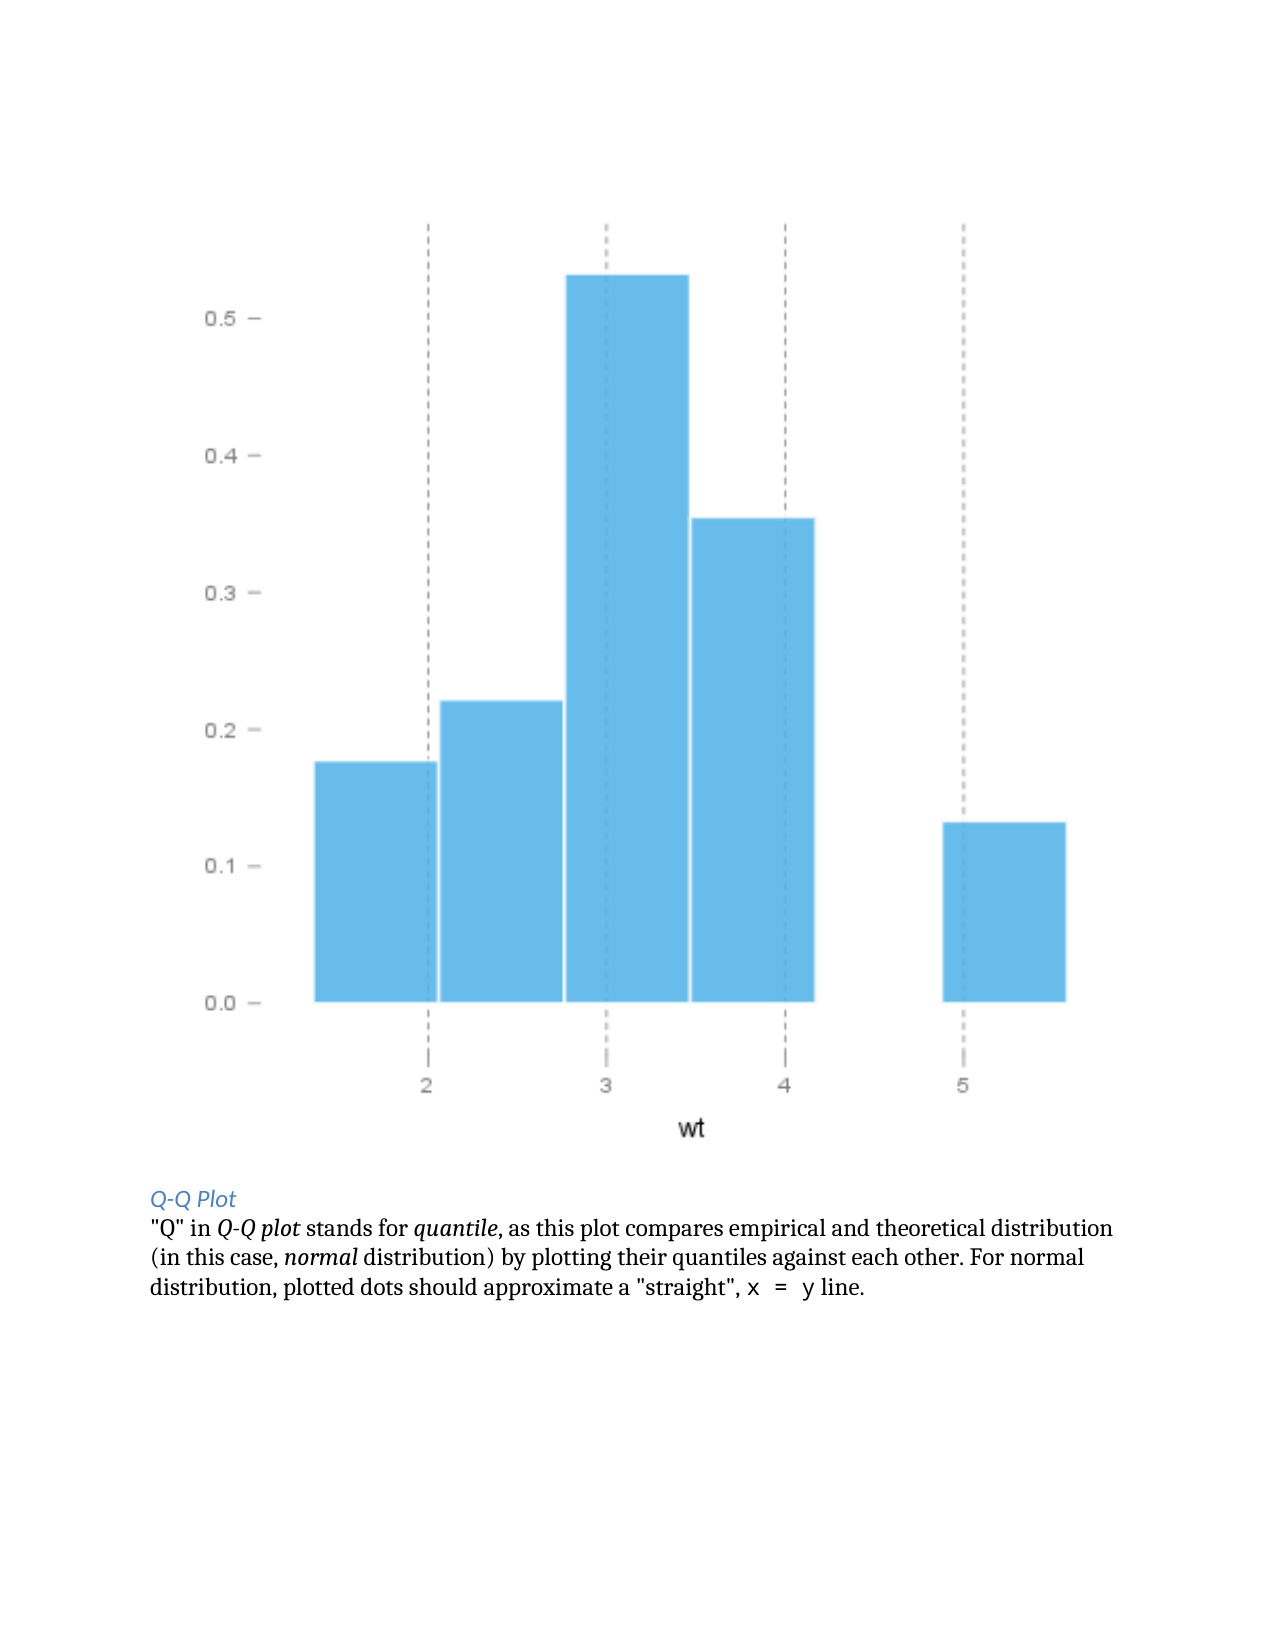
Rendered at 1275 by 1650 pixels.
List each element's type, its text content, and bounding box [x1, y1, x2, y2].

text "Q" in Q-Q plot stands for quantile, as this plot compares empirical and theoretical distribution (in this case, normal distribution) by plotting their quantiles against each other. For normal distribution, plotted dots should approximate a "straight", x = y line. [150, 1214, 1125, 1303]
subtitle Q-Q Plot [150, 1183, 1125, 1214]
picture [168, 150, 1182, 1163]
